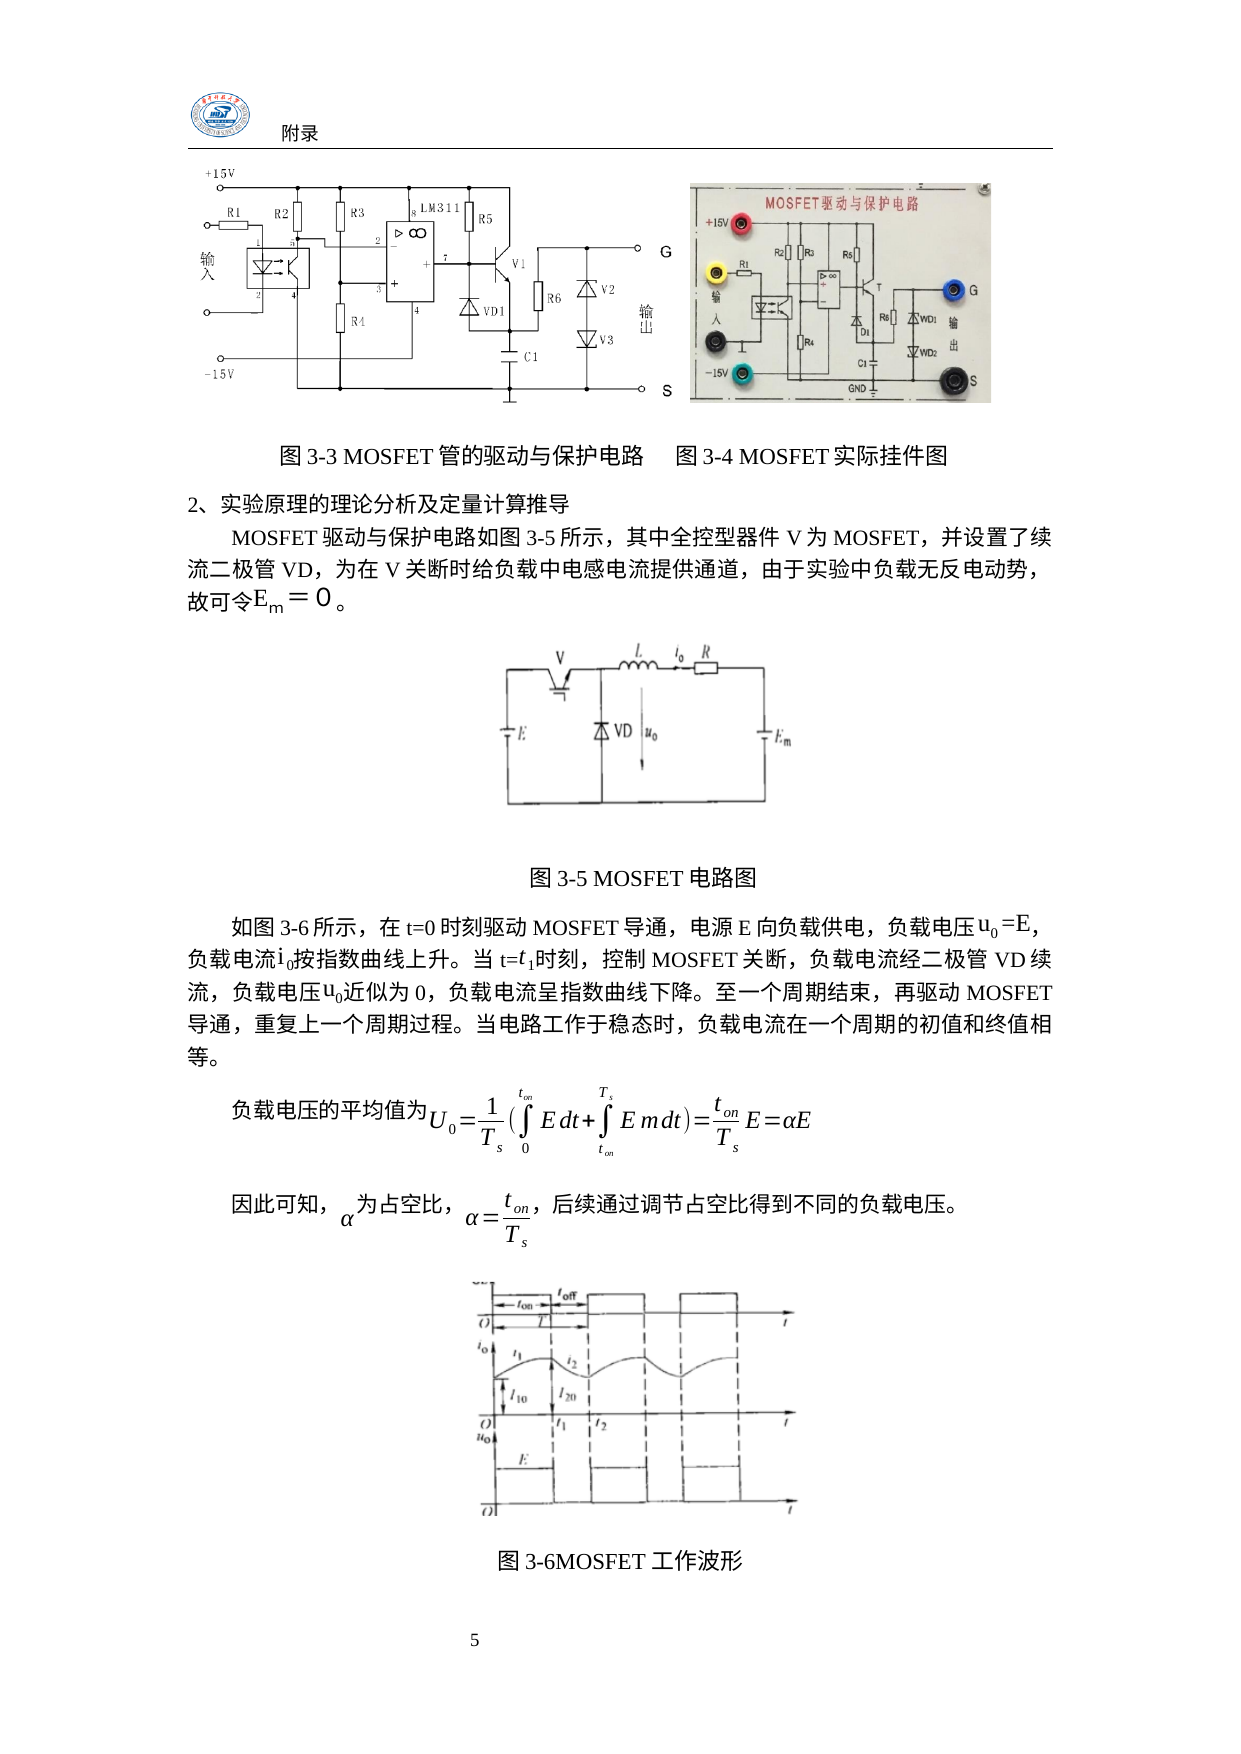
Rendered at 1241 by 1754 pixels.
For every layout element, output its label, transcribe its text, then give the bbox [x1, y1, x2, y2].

text 负载电压的平均值为 [187, 1072, 1053, 1169]
picture [187, 162, 685, 403]
text MOSFET驱动与保护电路如图3-5所示，其中全控型器件V为MOSFET，并设置了续流二极管VD，为在V关断时给负载中电感电流提供通道，由于实验中负载无反电动势，故可令。 [187, 519, 1053, 617]
text 如图3-6所示，在t=0时刻驱动MOSFET导通，电源E向负载供电，负载电压，负载电流按指数曲线上升。当t=时刻，控制MOSFET关断，负载电流经二极管VD续流，负载电压近似为0，负载电流呈指数曲线下降。至一个周期结束，再驱动MOSFET导通，重复上一个周期过程。当电路工作于稳态时，负载电流在一个周期的初值和终值相等。 [187, 909, 1053, 1072]
picture [488, 617, 796, 814]
text 因此可知，为占空比，，后续通过调节占空比得到不同的负载电压。 [187, 1169, 1053, 1267]
picture [690, 183, 992, 403]
text 图3-5 MOSFET电路图 [187, 844, 1053, 909]
text 图3-3 MOSFET管的驱动与保护电路 图3-4 MOSFET实际挂件图 [187, 422, 1053, 487]
text 图3-6MOSFET 工作波形 [187, 1527, 1053, 1592]
list 实验原理的理论分析及定量计算推导 [187, 487, 1053, 519]
picture [187, 88, 254, 141]
picture [449, 1267, 835, 1516]
